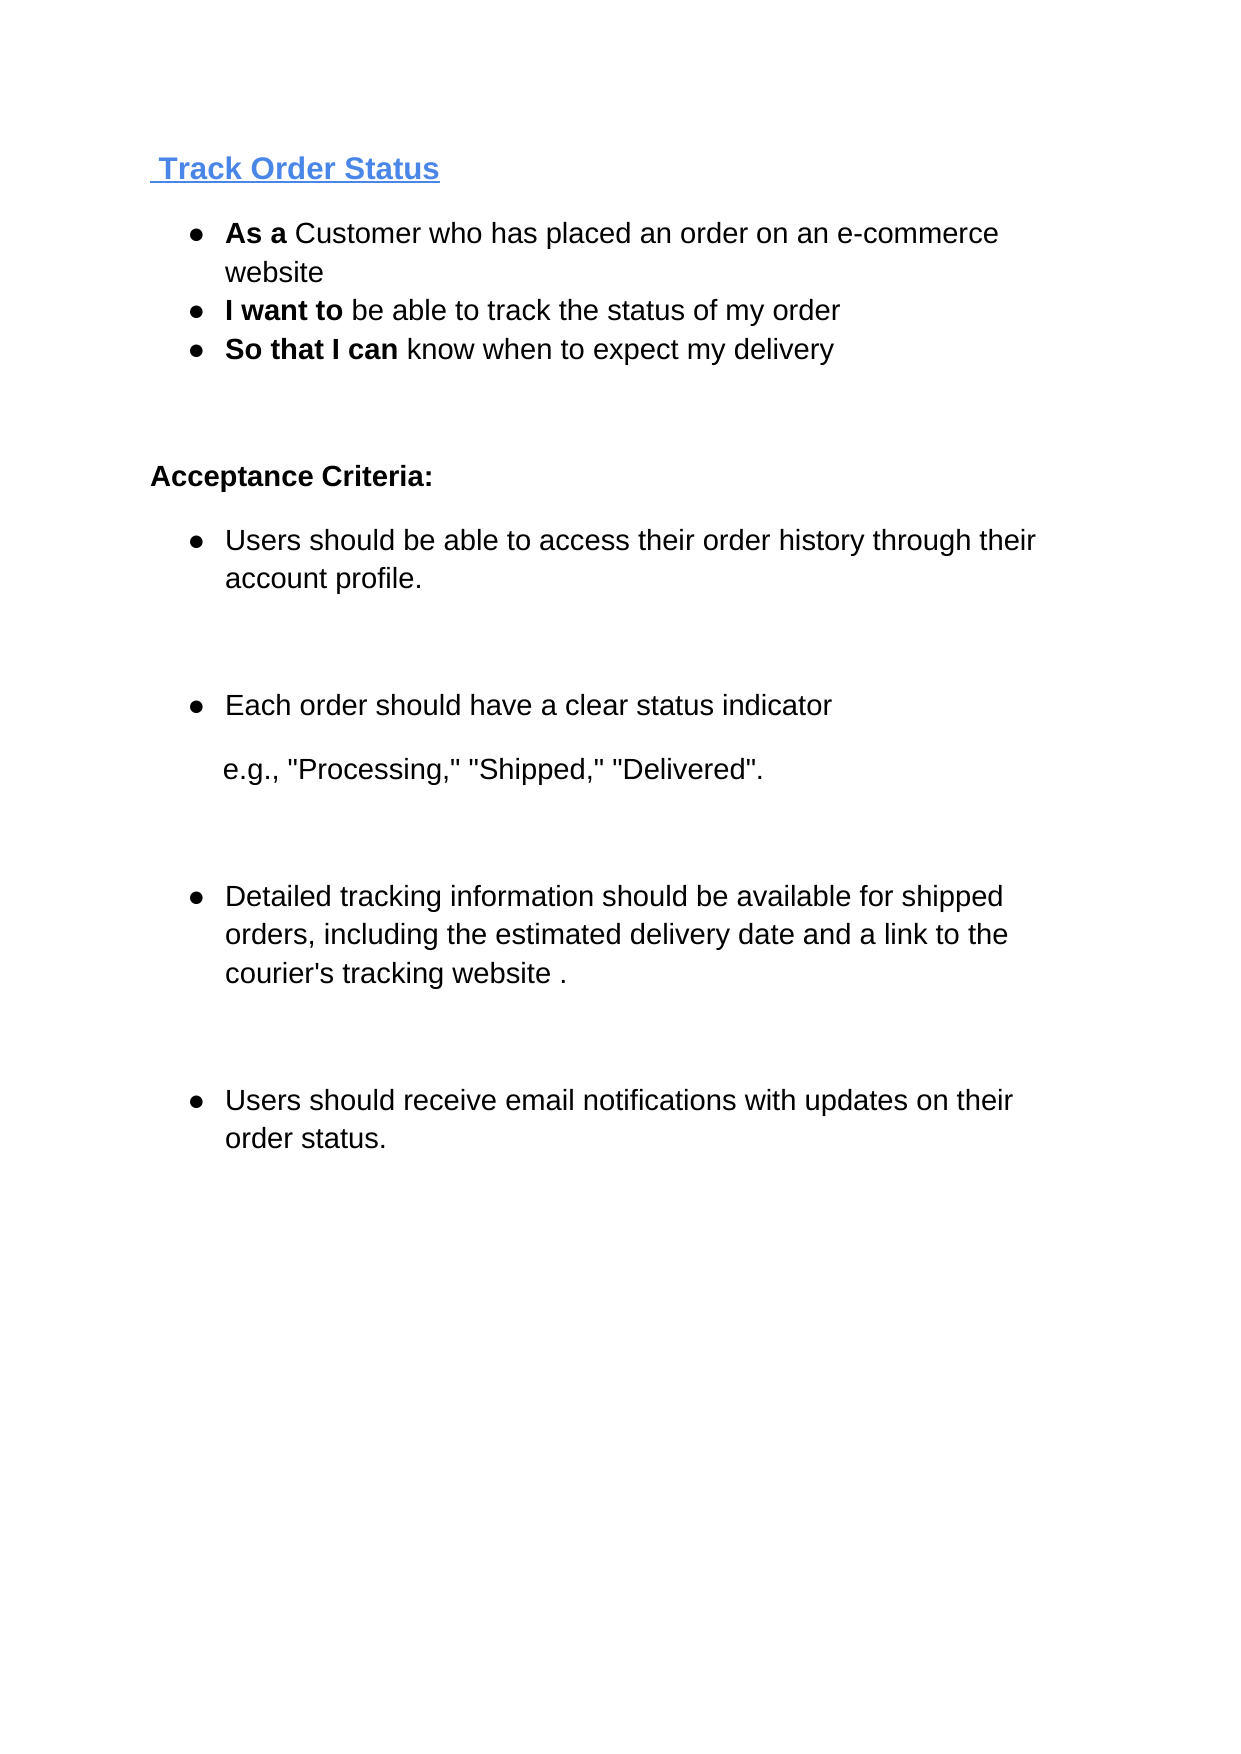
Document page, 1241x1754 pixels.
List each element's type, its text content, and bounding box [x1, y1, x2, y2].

list Users should receive email notifications with updates on their order status. [187, 1083, 1090, 1155]
text Acceptance Criteria: [150, 459, 1090, 492]
text e.g., "Processing," "Shipped," "Delivered". [150, 752, 1090, 785]
list So that I can know when to expect my delivery [187, 332, 1090, 365]
list As a Customer who has placed an order on an e-commerce website [187, 216, 1090, 288]
list I want to be able to track the status of my order [187, 293, 1090, 327]
list Detailed tracking information should be available for shipped orders, including the estimated delivery date and a link to the courier's tracking website . [187, 879, 1090, 989]
list Each order should have a clear status indicator [187, 688, 1090, 722]
text Track Order Status [150, 150, 1090, 186]
list Users should be able to access their order history through their account profile. [187, 522, 1090, 594]
